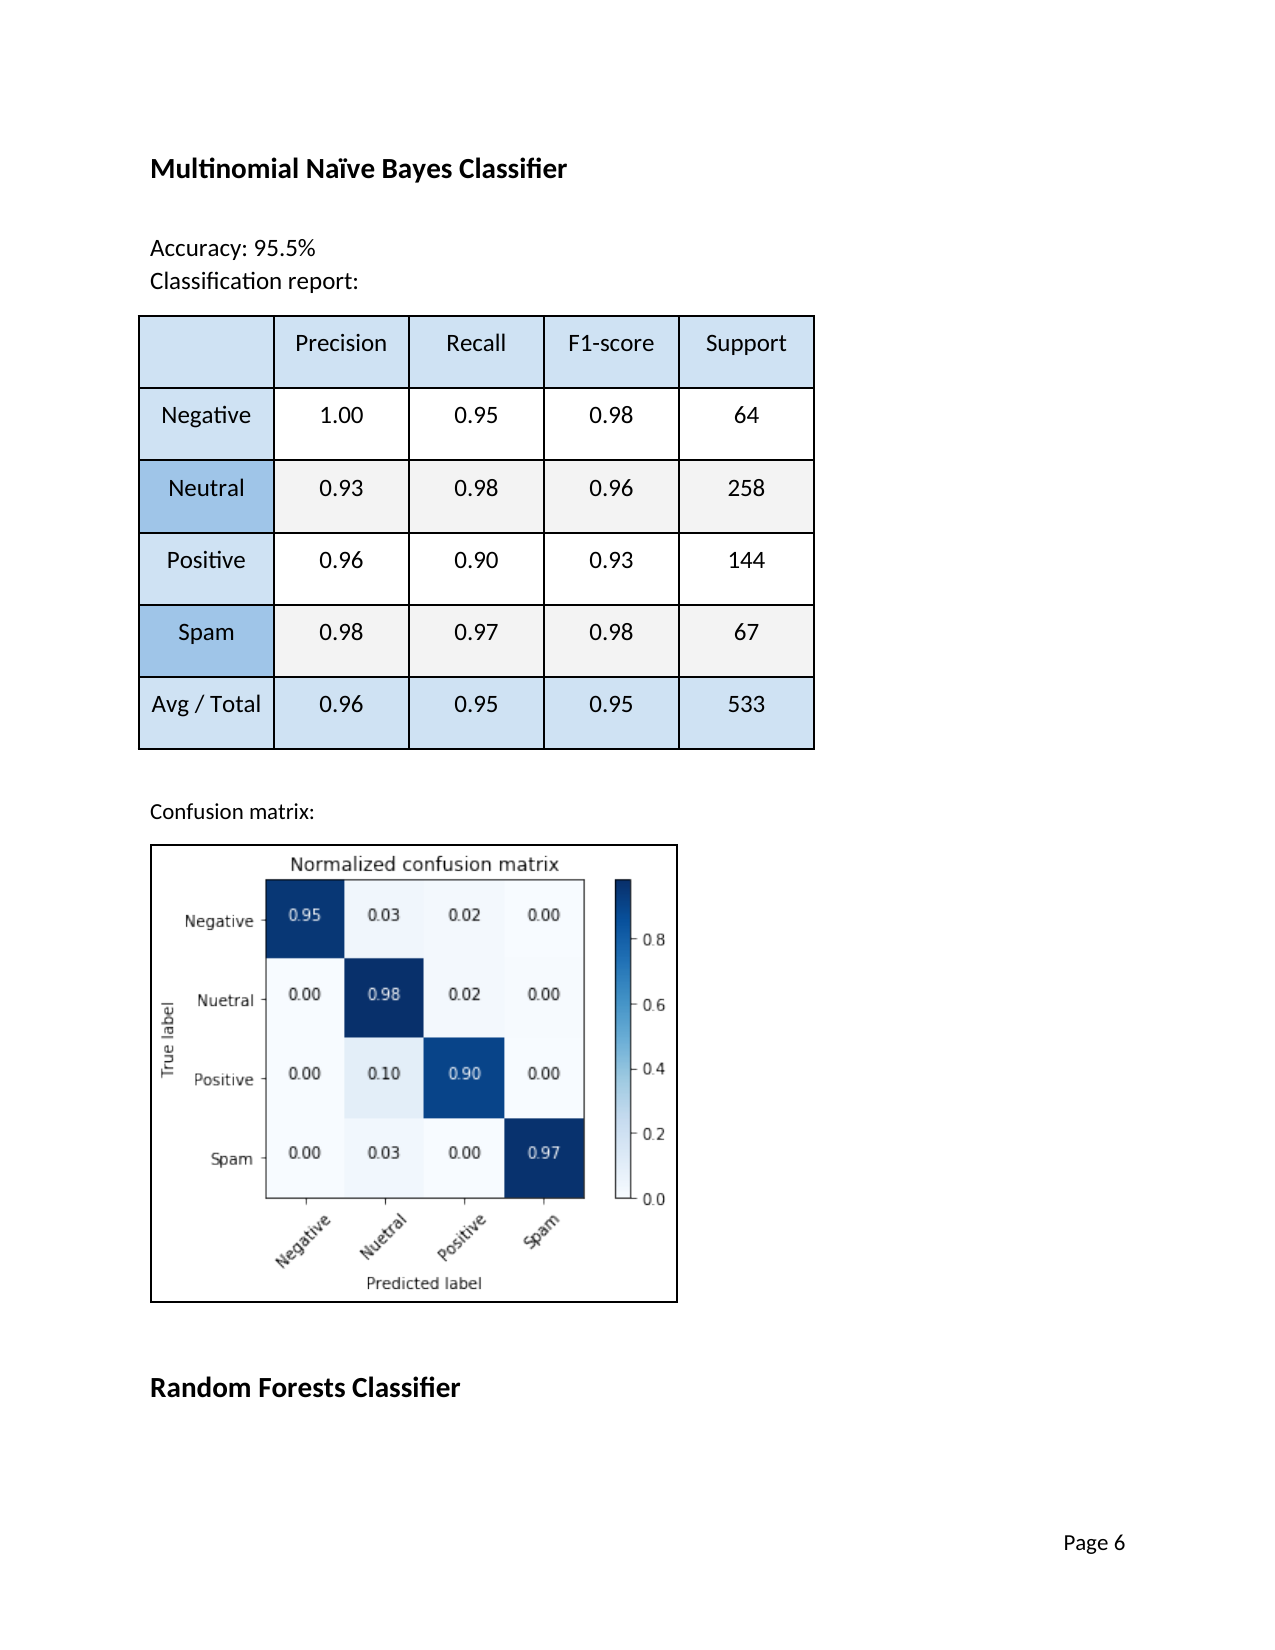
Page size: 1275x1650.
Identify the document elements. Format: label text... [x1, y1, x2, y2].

table_cell 0.98 [275, 606, 408, 676]
table_cell Neutral [140, 461, 273, 532]
table_header F1-score [545, 317, 678, 387]
table_cell 0.96 [545, 461, 678, 532]
table_cell Avg / Total [140, 678, 273, 748]
table_cell 0.98 [545, 606, 678, 676]
table_cell 67 [680, 606, 813, 676]
subtitle Random Forests Classifier [150, 1369, 1125, 1405]
table_cell 0.95 [410, 389, 543, 459]
table_cell 0.96 [275, 534, 408, 604]
table_cell 1.00 [275, 389, 408, 459]
table_cell 0.98 [410, 461, 543, 532]
table_cell 0.93 [545, 534, 678, 604]
table_cell Spam [140, 606, 273, 676]
table_cell 258 [680, 461, 813, 532]
table_cell 0.98 [545, 389, 678, 459]
table_cell Positive [140, 534, 273, 604]
table_cell 0.95 [410, 678, 543, 748]
table_cell 144 [680, 534, 813, 604]
table_cell 0.90 [410, 534, 543, 604]
table_cell 0.95 [545, 678, 678, 748]
subtitle Multinomial Naïve Bayes Classifier [150, 150, 1125, 186]
table_header Precision [275, 317, 408, 387]
table_cell 0.96 [275, 678, 408, 748]
table_cell 0.97 [410, 606, 543, 676]
table_header Support [680, 317, 813, 387]
table_cell 533 [680, 678, 813, 748]
table_cell 0.93 [275, 461, 408, 532]
table_cell 64 [680, 389, 813, 459]
table_cell Negative [140, 389, 273, 459]
table_header Recall [410, 317, 543, 387]
text Confusion matrix: [150, 797, 1125, 825]
picture [152, 846, 676, 1301]
text Accuracy: 95.5% Classification report: [150, 232, 1125, 296]
table_header [140, 317, 273, 387]
